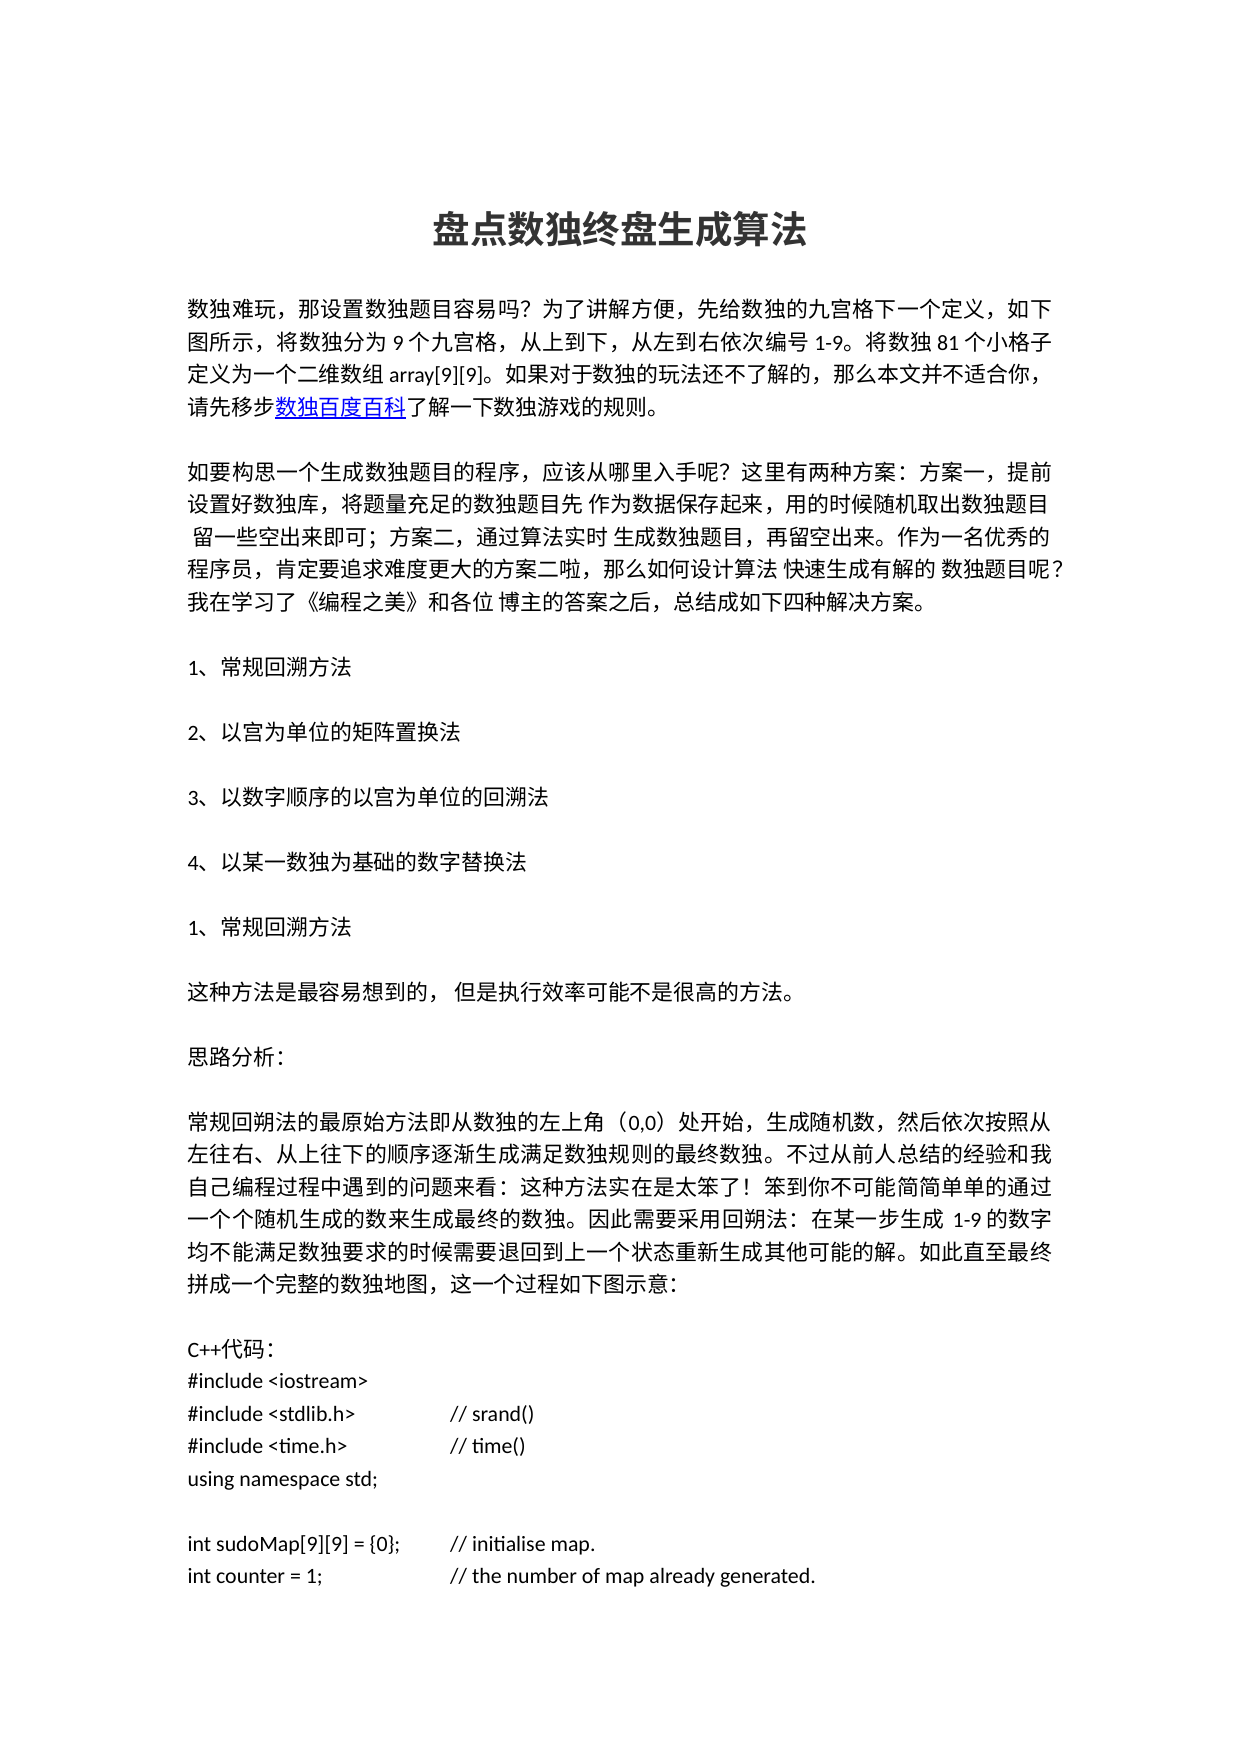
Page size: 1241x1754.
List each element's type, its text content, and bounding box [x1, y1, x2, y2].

text #include <time.h> // time() [187, 1429, 1053, 1462]
text 数独难玩，那设置数独题目容易吗？为了讲解方便，先给数独的九宫格下一个定义，如下图所示，将数独分为9个九宫格，从上到下，从左到右依次编号1-9。将数独81个小格子定义为一个二维数组array[9][9]。如果对于数独的玩法还不了解的，那么本文并不适合你，请先移步数独百度百科了解一下数独游戏的规则。 [187, 292, 1053, 422]
text 如要构思一个生成数独题目的程序，应该从哪里入手呢？这里有两种方案：方案一，提前设置好数独库，将题量充足的数独题目先 作为数据保存起来，用的时候随机取出数独题目， 留一些空出来即可；方案二，通过算法实时 生成数独题目，再留空出来。作为一名优秀的程序员，肯定要追求难度更大的方案二啦，那么如何设计算法 快速生成有解的 数独题目呢？我在学习了《编程之美》和各位 博主的答案之后，总结成如下四种解决方案。 [187, 454, 1053, 617]
text int sudoMap[9][9] = {0}; // initialise map. [187, 1527, 1053, 1559]
text using namespace std; [187, 1462, 1053, 1494]
text C++代码： [187, 1332, 1053, 1364]
text 盘点数独终盘生成算法 [187, 194, 1053, 259]
text 4、以某一数独为基础的数字替换法 [187, 844, 1053, 877]
text #include <iostream> [187, 1364, 1053, 1397]
text 这种方法是最容易想到的， 但是执行效率可能不是很高的方法。 [187, 974, 1053, 1007]
text 1、常规回溯方法 [187, 909, 1053, 942]
text 3、以数字顺序的以宫为单位的回溯法 [187, 779, 1053, 812]
text 2、以宫为单位的矩阵置换法 [187, 714, 1053, 747]
text 常规回朔法的最原始方法即从数独的左上角（0,0）处开始，生成随机数，然后依次按照从左往右、从上往下的顺序逐渐生成满足数独规则的最终数独。不过从前人总结的经验和我自己编程过程中遇到的问题来看：这种方法实在是太笨了！笨到你不可能简简单单的通过一个个随机生成的数来生成最终的数独。因此需要采用回朔法：在某一步生成1-9的数字均不能满足数独要求的时候需要退回到上一个状态重新生成其他可能的解。如此直至最终拼成一个完整的数独地图，这一个过程如下图示意： [187, 1104, 1053, 1299]
text #include <stdlib.h> // srand() [187, 1397, 1053, 1429]
text int counter = 1; // the number of map already generated. [187, 1559, 1053, 1592]
text 1、常规回溯方法 [187, 649, 1053, 682]
text 思路分析： [187, 1039, 1053, 1072]
